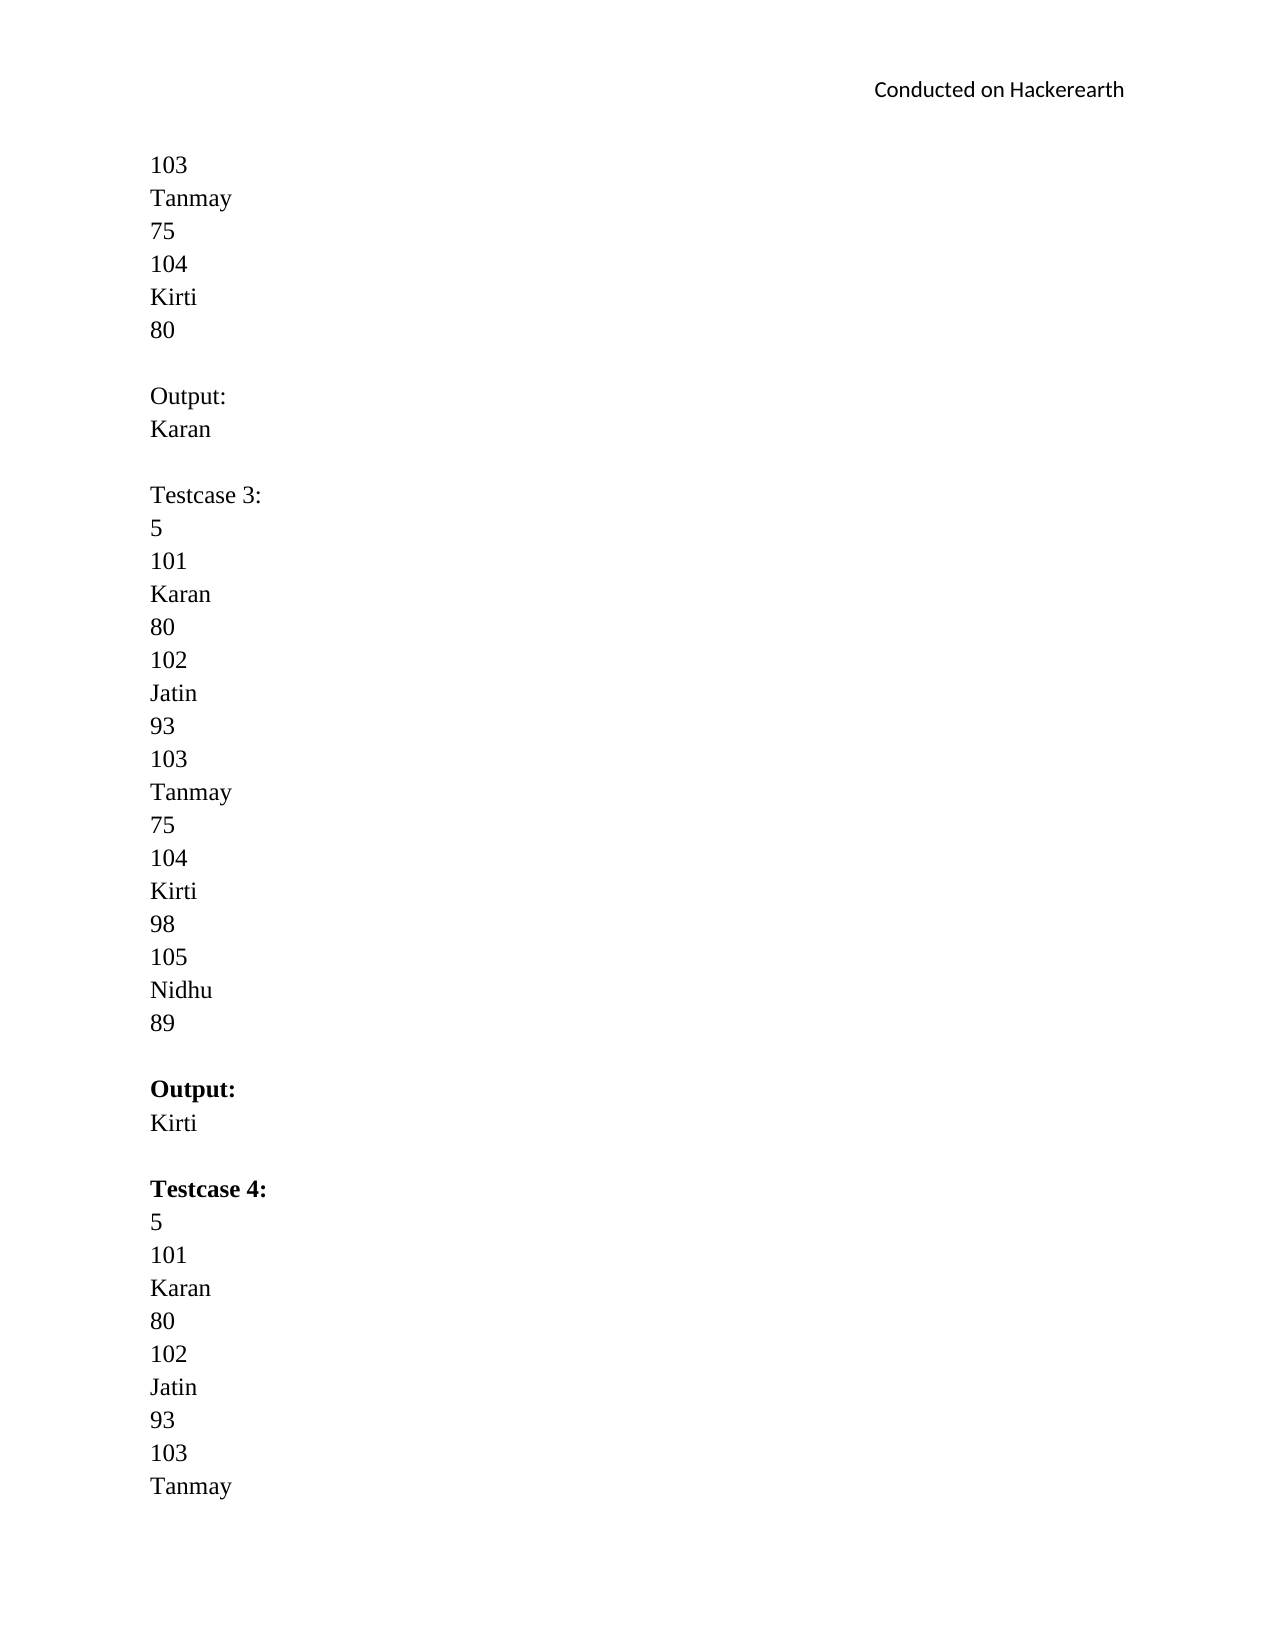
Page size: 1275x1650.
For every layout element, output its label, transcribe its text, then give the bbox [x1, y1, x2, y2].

text Karan [150, 1273, 1125, 1301]
text Output: [150, 1074, 1125, 1103]
text 80 [150, 612, 1125, 641]
text 89 [150, 1008, 1125, 1037]
text Output: [150, 381, 1125, 410]
text Tanmay [150, 1471, 1125, 1499]
text 103 [150, 1438, 1125, 1467]
text Testcase 3: [150, 480, 1125, 509]
text 104 [150, 843, 1125, 872]
text 75 [150, 810, 1125, 839]
text Jatin [150, 1372, 1125, 1401]
text 102 [150, 1339, 1125, 1367]
text Testcase 4: [150, 1174, 1125, 1202]
text Kirti [150, 282, 1125, 311]
text 103 [150, 150, 1125, 179]
text 102 [150, 645, 1125, 674]
text 104 [150, 249, 1125, 278]
text Nidhu [150, 976, 1125, 1004]
text Tanmay [150, 777, 1125, 806]
text 98 [150, 909, 1125, 938]
text Karan [150, 579, 1125, 608]
text Karan [150, 414, 1125, 443]
text Kirti [150, 1108, 1125, 1136]
text 101 [150, 546, 1125, 575]
text Tanmay [150, 183, 1125, 212]
text 101 [150, 1240, 1125, 1268]
text 5 [150, 513, 1125, 542]
text 105 [150, 942, 1125, 971]
text Kirti [150, 876, 1125, 905]
text 75 [150, 216, 1125, 245]
text 93 [150, 1405, 1125, 1433]
text 80 [150, 315, 1125, 344]
text 80 [150, 1306, 1125, 1334]
text 93 [150, 711, 1125, 740]
text 5 [150, 1207, 1125, 1235]
text 103 [150, 744, 1125, 773]
text Jatin [150, 678, 1125, 707]
